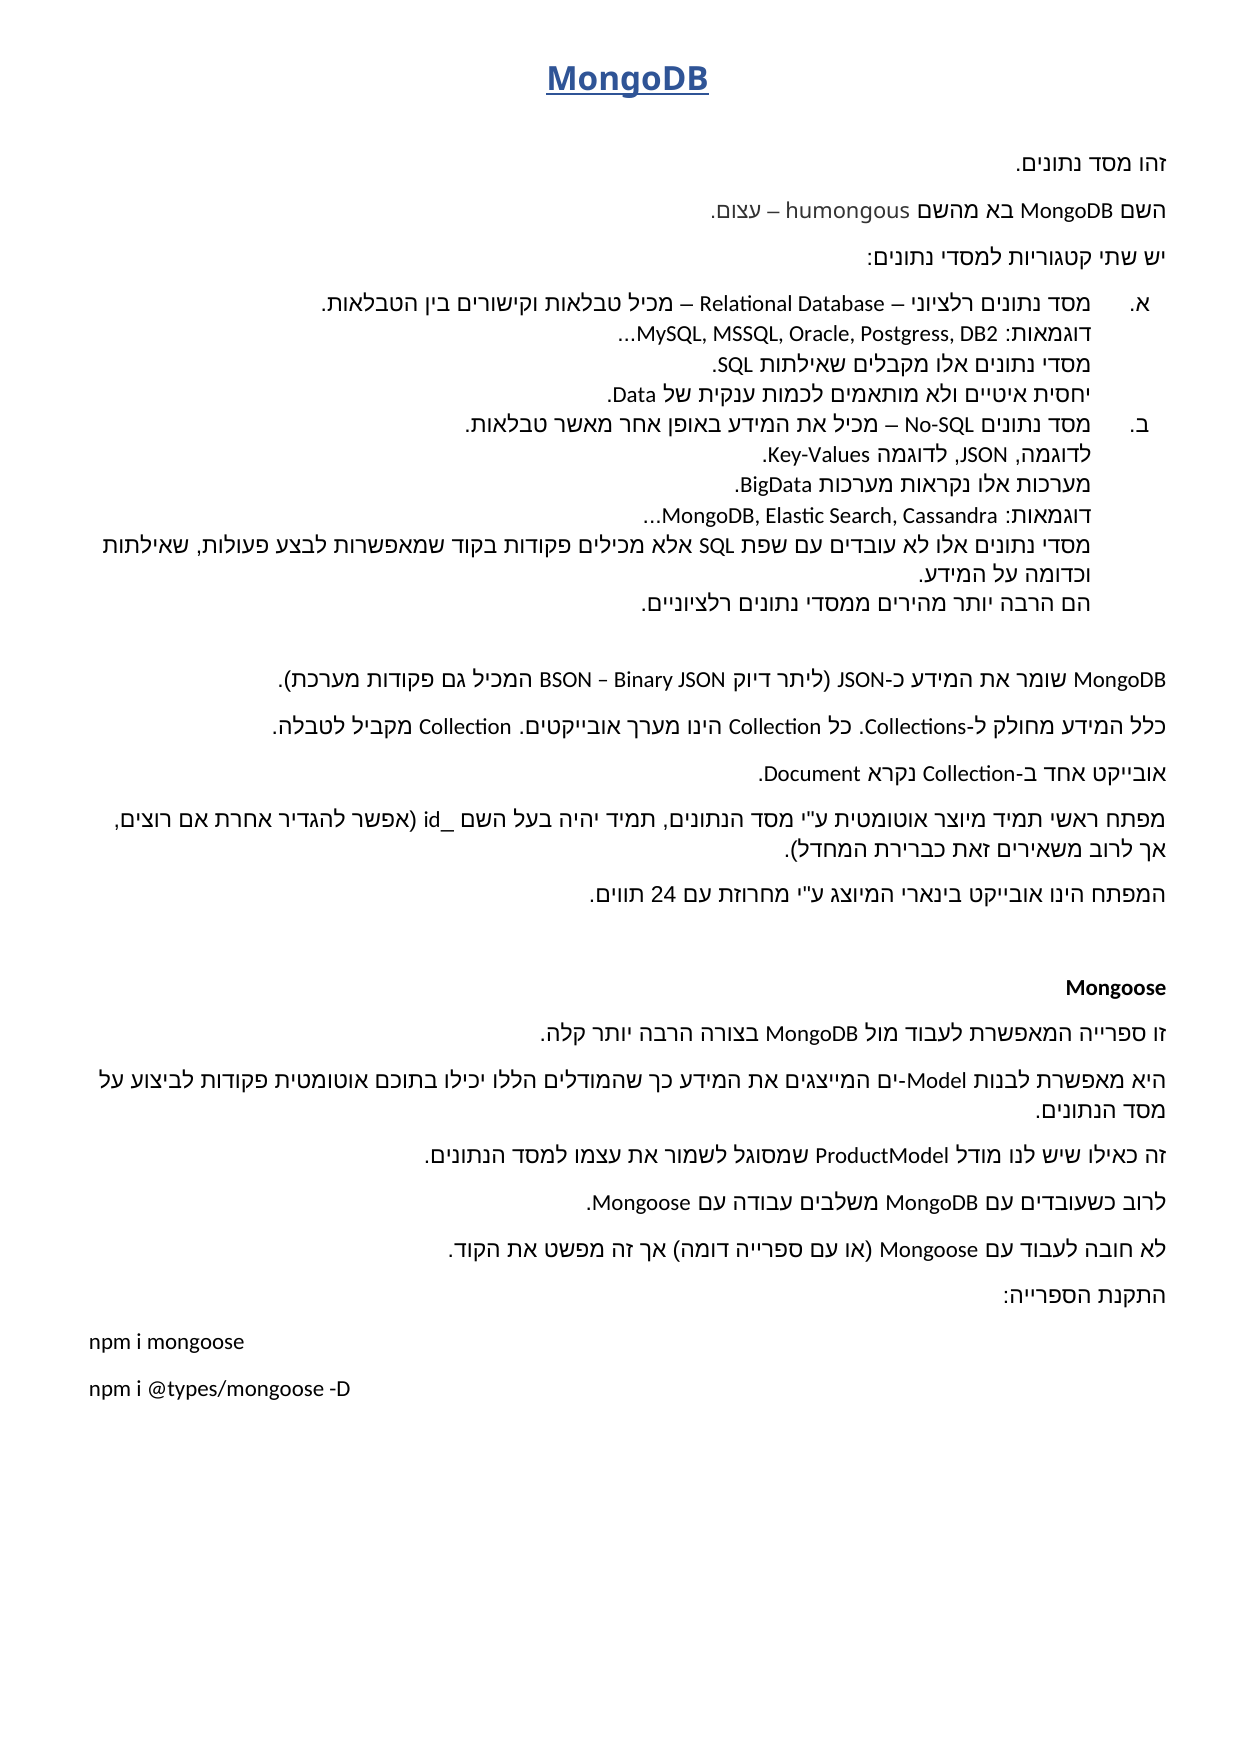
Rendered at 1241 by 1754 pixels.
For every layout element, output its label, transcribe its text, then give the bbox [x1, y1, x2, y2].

list מסדי נתונים אלו מקבלים שאילתות SQL. [89, 350, 1092, 378]
list מסד נתונים רלציוני – Relational Database – מכיל טבלאות וקישורים בין הטבלאות. [89, 289, 1129, 317]
text השם MongoDB בא מהשם humongous – עצום. [89, 196, 785, 225]
list הם הרבה יותר מהירים ממסדי נתונים רלציוניים. [89, 589, 1092, 616]
text זהו מסד נתונים. [89, 150, 1167, 177]
list מסד נתונים No-SQL – מכיל את המידע באופן אחר מאשר טבלאות. [89, 410, 1129, 438]
text Mongoose [89, 973, 1167, 1001]
text זו ספרייה המאפשרת לעבוד מול MongoDB בצורה הרבה יותר קלה. [89, 1019, 1167, 1048]
text MongoDB שומר את המידע כ-JSON (ליתר דיוק BSON – Binary JSON המכיל גם פקודות מערכת). [89, 665, 1167, 693]
text npm i mongoose [89, 1327, 1167, 1355]
list לדוגמה, JSON, לדוגמה Key-Values. [89, 440, 1092, 468]
subtitle MongoDB [89, 54, 1167, 100]
list דוגמאות: MySQL, MSSQL, Oracle, Postgress, DB2... [89, 319, 1092, 348]
text כלל המידע מחולק ל-Collections. כל Collection הינו מערך אובייקטים. Collection מקביל לטבלה. [89, 712, 1167, 740]
text יש שתי קטגוריות למסדי נתונים: [89, 244, 1167, 271]
text לא חובה לעבוד עם Mongoose (או עם ספרייה דומה) אך זה מפשט את הקוד. [89, 1235, 1167, 1263]
text אובייקט אחד ב-Collection נקרא Document. [89, 759, 1167, 787]
list דוגמאות: MongoDB, Elastic Search, Cassandra... [89, 501, 1092, 529]
text npm i @types/mongoose -D [89, 1374, 1167, 1402]
text המפתח הינו אובייקט בינארי המיוצג ע"י מחרוזת עם 24 תווים. [89, 881, 1167, 907]
text זה כאילו שיש לנו מודל ProductModel שמסוגל לשמור את עצמו למסד הנתונים. [89, 1142, 1167, 1170]
text לרוב כשעובדים עם MongoDB משלבים עבודה עם Mongoose. [89, 1188, 1167, 1217]
list מסדי נתונים אלו לא עובדים עם שפת SQL אלא מכילים פקודות בקוד שמאפשרות לבצע פעולות, שאילתות וכדומה על המידע. [89, 531, 1092, 587]
text התקנת הספרייה: [89, 1282, 1167, 1309]
list מערכות אלו נקראות מערכות BigData. [89, 471, 1092, 499]
text השם MongoDB בא מהשם humongous – עצום. [910, 196, 1167, 225]
text היא מאפשרת לבנות Model-ים המייצגים את המידע כך שהמודלים הללו יכילו בתוכם אוטומטית פקודות לביצוע על מסד הנתונים. [89, 1066, 1167, 1123]
text מפתח ראשי תמיד מיוצר אוטומטית ע"י מסד הנתונים, תמיד יהיה בעל השם _id (אפשר להגדיר אחרת אם רוצים, אך לרוב משאירים זאת כברירת המחדל). [89, 806, 1167, 862]
list יחסית איטיים ולא מותאמים לכמות ענקית של Data. [89, 380, 1092, 408]
